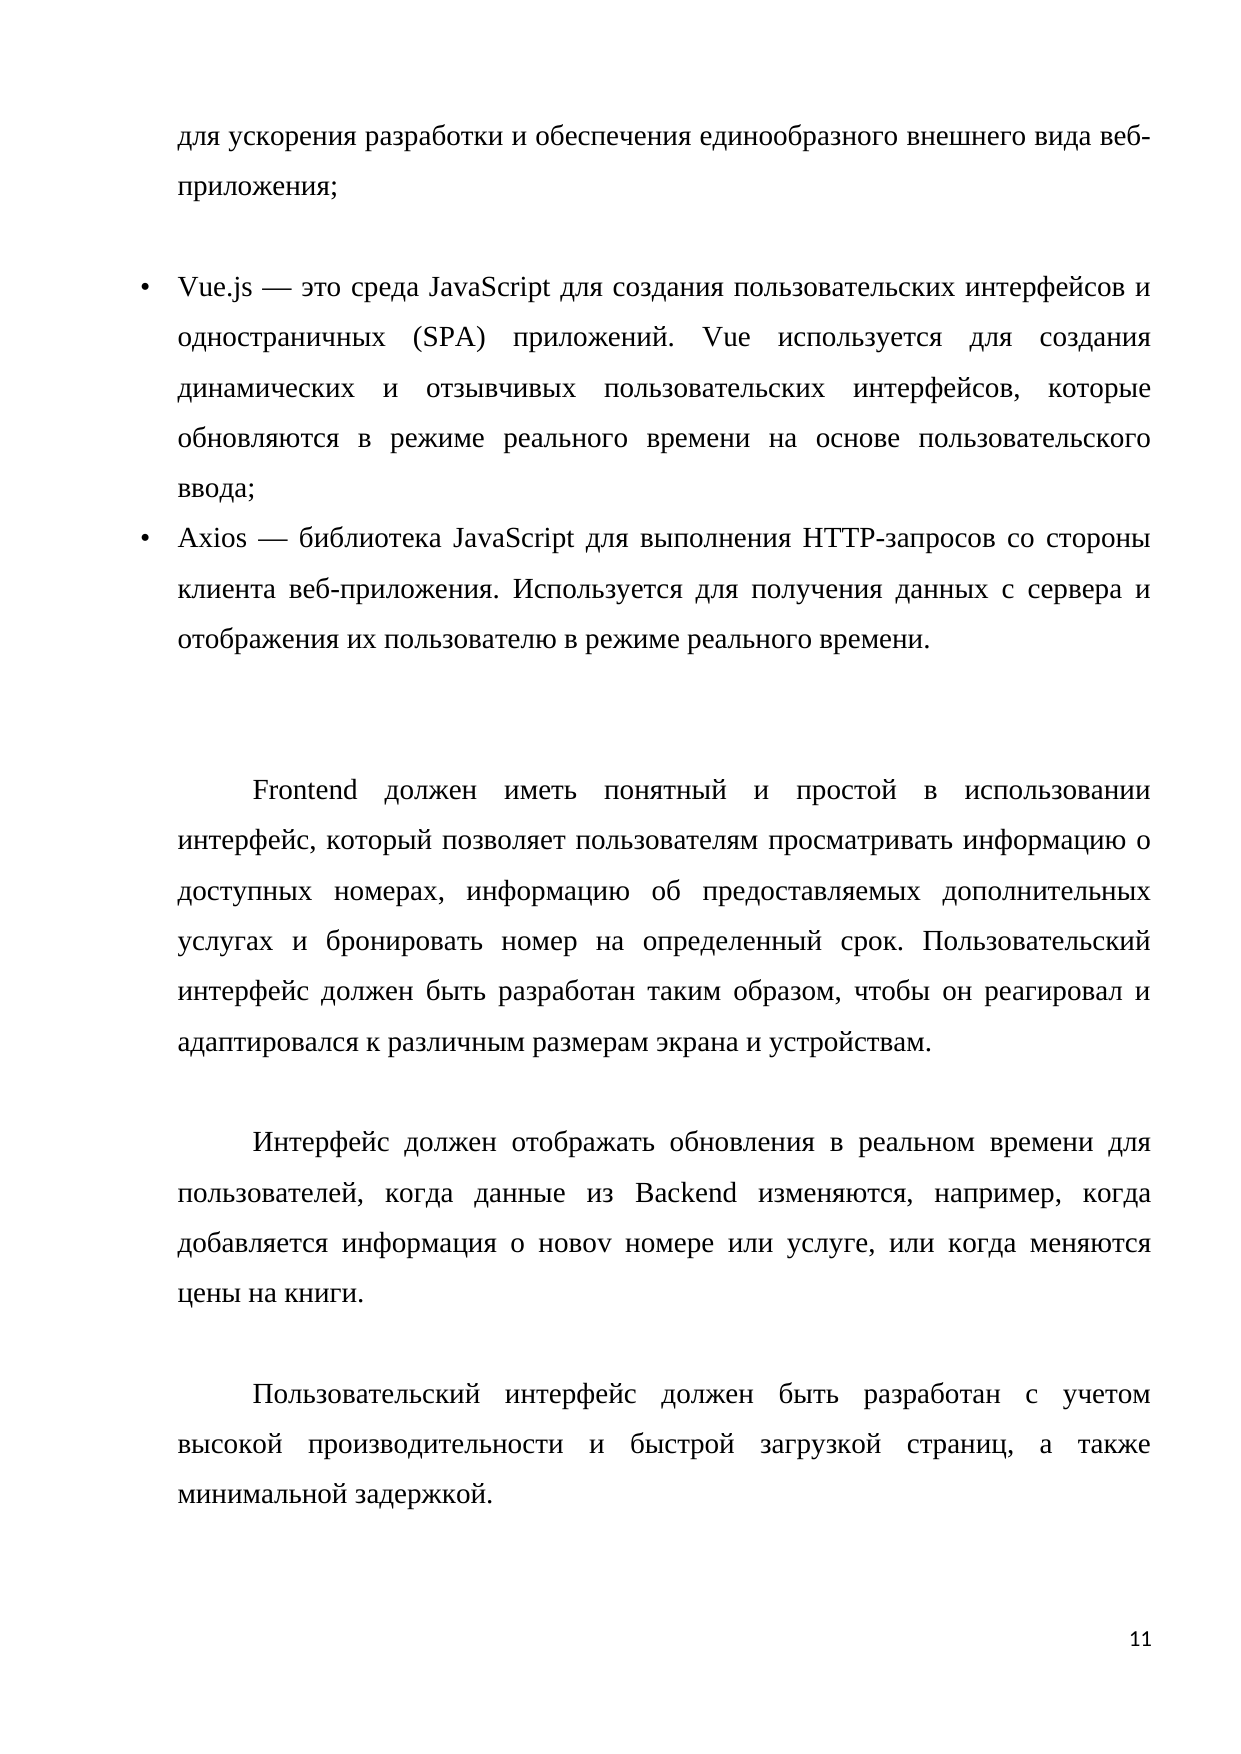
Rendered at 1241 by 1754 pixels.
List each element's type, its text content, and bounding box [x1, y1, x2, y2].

text Интерфейс должен отображать обновления в реальном времени для пользователей, когда данные из Backend изменяются, например, когда добавляется информация о новоv номере или услуге, или когда меняются цены на книги. [177, 1124, 1152, 1309]
text Пользовательский интерфейс должен быть разработан с учетом высокой производительности и быстрой загрузкой страниц, а также минимальной задержкой. [177, 1376, 1152, 1510]
list Axios — библиотека JavaScript для выполнения HTTP-запросов со стороны клиента веб-приложения. Используется для получения данных с сервера и отображения их пользователю в режиме реального времени. [140, 521, 1152, 655]
text Frontend должен иметь понятный и простой в использовании интерфейс, который позволяет пользователям просматривать информацию о доступных номерах, информацию об предоставляемых дополнительных услугах и бронировать номер на определенный срок. Пользовательский интерфейс должен быть разработан таким образом, чтобы он реагировал и адаптировался к различным размерам экрана и устройствам. [177, 772, 1152, 1057]
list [140, 118, 1152, 202]
list Vue.js — это среда JavaScript для создания пользовательских интерфейсов и одностраничных (SPA) приложений. Vue используется для создания динамических и отзывчивых пользовательских интерфейсов, которые обновляются в режиме реального времени на основе пользовательского ввода; [140, 269, 1152, 504]
